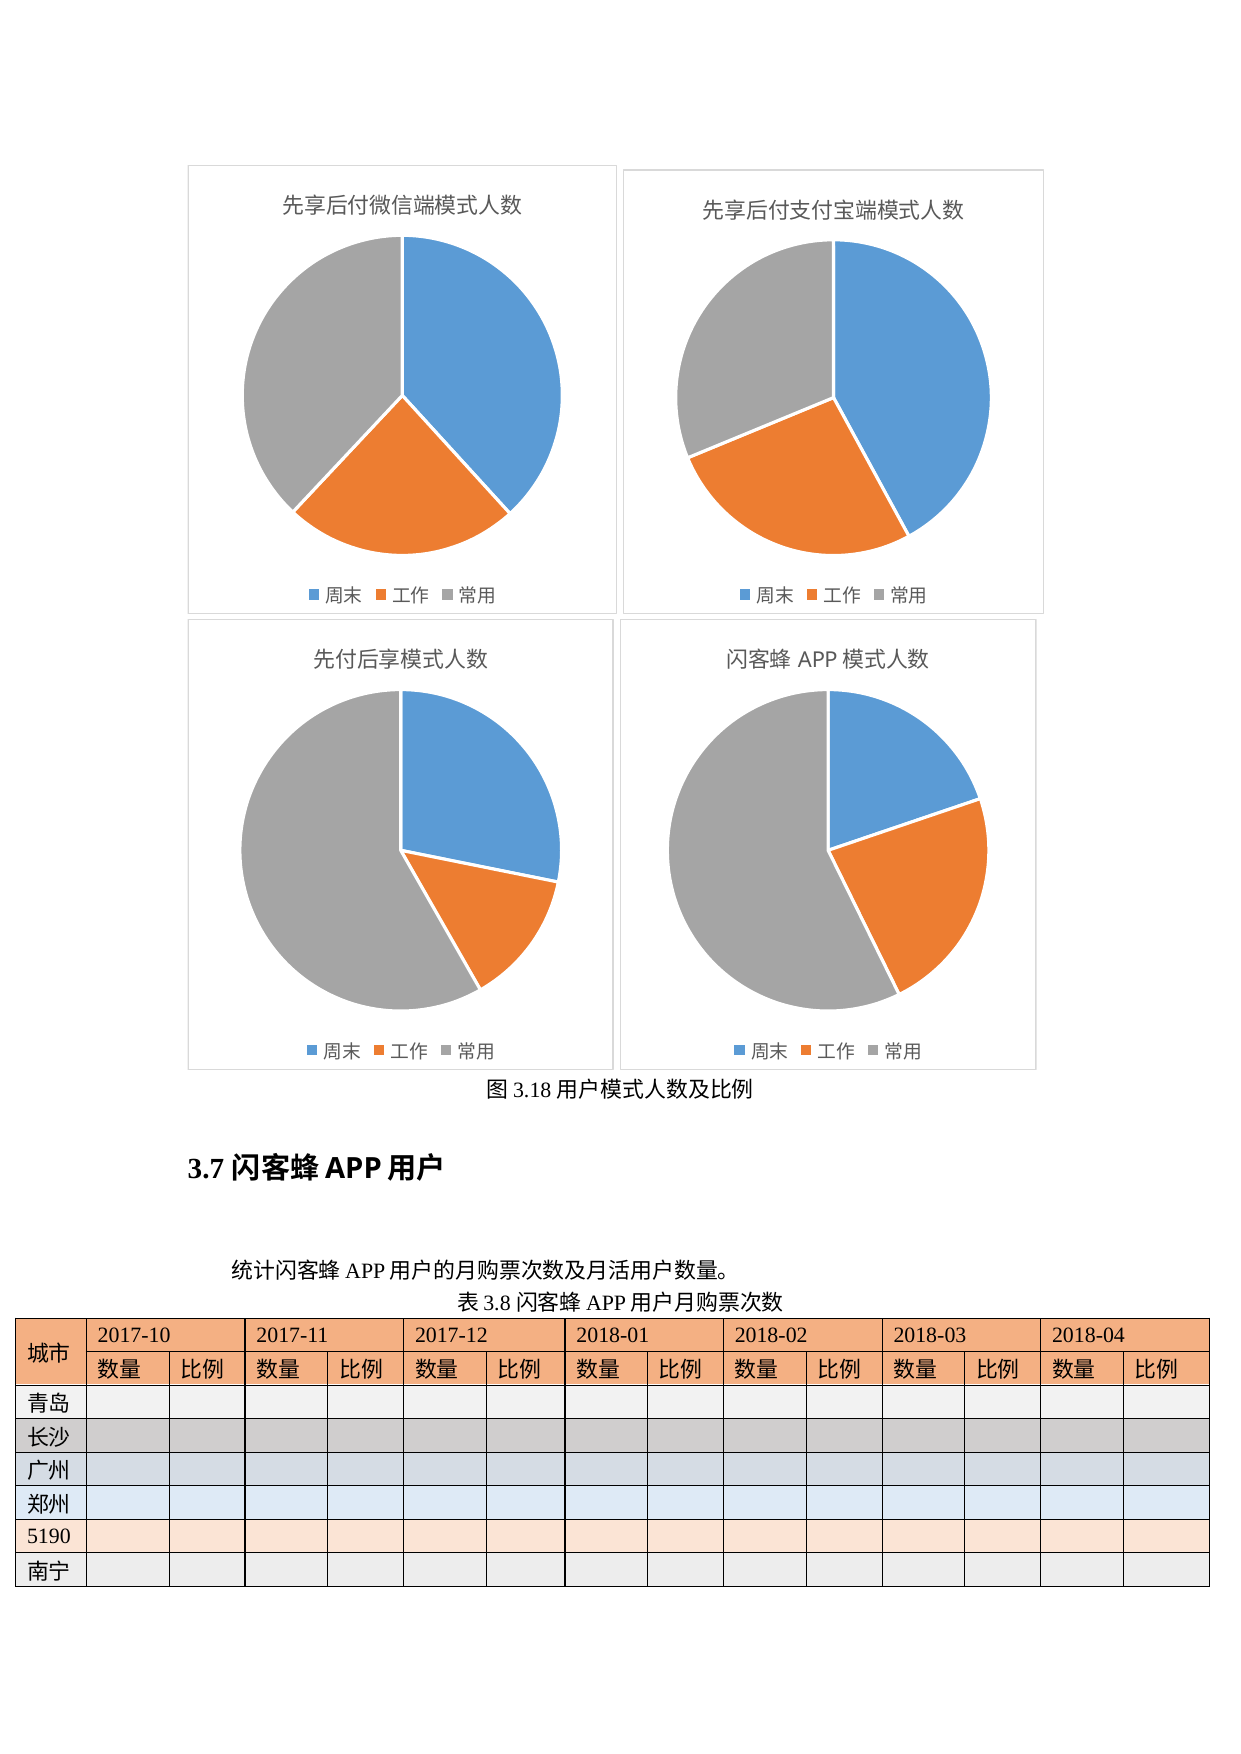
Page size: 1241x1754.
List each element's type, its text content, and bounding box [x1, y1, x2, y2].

table_header 2018-01 [566, 1319, 723, 1351]
table_cell [170, 1520, 244, 1552]
table_cell [566, 1453, 647, 1485]
table_header 2018-03 [883, 1319, 1040, 1351]
table_cell [404, 1453, 486, 1485]
table_cell 比例 [965, 1352, 1040, 1384]
table_cell [724, 1520, 806, 1552]
table_cell [566, 1486, 647, 1519]
table_cell [328, 1553, 403, 1586]
table_cell 比例 [487, 1352, 564, 1384]
table_cell [487, 1553, 564, 1586]
table_cell [487, 1386, 564, 1418]
table_cell [404, 1486, 486, 1519]
table_cell [1124, 1553, 1209, 1586]
table_cell [648, 1453, 723, 1485]
table_cell 比例 [648, 1352, 723, 1384]
table_cell [883, 1486, 964, 1519]
table_cell [1041, 1453, 1123, 1485]
table_cell [724, 1419, 806, 1452]
table_header 城市 [16, 1319, 86, 1384]
table_cell [170, 1486, 244, 1519]
table_cell [1124, 1419, 1209, 1452]
table_cell [724, 1453, 806, 1485]
table_cell [328, 1453, 403, 1485]
table_cell 比例 [170, 1352, 244, 1384]
table_cell [246, 1486, 327, 1519]
table_cell [246, 1520, 327, 1552]
table_cell [883, 1520, 964, 1552]
table_cell [1041, 1520, 1123, 1552]
table_cell [807, 1453, 882, 1485]
table_cell [404, 1386, 486, 1418]
table_cell [724, 1553, 806, 1586]
table_cell [87, 1486, 169, 1519]
table_header 2018-04 [1041, 1319, 1209, 1351]
table_cell [724, 1386, 806, 1418]
table_cell [246, 1453, 327, 1485]
table_cell [87, 1553, 169, 1586]
table_cell [246, 1553, 327, 1586]
text 图3.18 用户模式人数及比例 [187, 1072, 1053, 1104]
table_cell 数量 [404, 1352, 486, 1384]
table_cell [807, 1520, 882, 1552]
table_cell [1041, 1553, 1123, 1586]
table_cell 数量 [724, 1352, 806, 1384]
table_cell 数量 [566, 1352, 647, 1384]
table_cell [566, 1386, 647, 1418]
table_cell [487, 1520, 564, 1552]
table_cell [648, 1386, 723, 1418]
table_cell [883, 1386, 964, 1418]
table_cell [487, 1453, 564, 1485]
table_cell 长沙 [16, 1419, 86, 1452]
table_cell [648, 1486, 723, 1519]
table_cell [1124, 1520, 1209, 1552]
table_header 2018-02 [724, 1319, 882, 1351]
table_cell [246, 1419, 327, 1452]
table_cell 数量 [883, 1352, 964, 1384]
table_cell [1041, 1386, 1123, 1418]
table_cell [1124, 1486, 1209, 1519]
text 表3.8 闪客蜂APP用户月购票次数 [187, 1285, 1053, 1317]
table_cell [724, 1486, 806, 1519]
table_cell [87, 1419, 169, 1452]
table_cell [965, 1386, 1040, 1418]
table_cell 5190 [16, 1520, 86, 1552]
table_cell 南宁 [16, 1553, 86, 1586]
table_cell 郑州 [16, 1486, 86, 1519]
table_cell [246, 1386, 327, 1418]
table_cell [404, 1419, 486, 1452]
table_cell [1041, 1419, 1123, 1452]
table_cell 广州 [16, 1453, 86, 1485]
table_cell [87, 1453, 169, 1485]
table_header 2017-10 [87, 1319, 244, 1351]
table_cell [487, 1419, 564, 1452]
table_cell [883, 1419, 964, 1452]
table_cell [965, 1419, 1040, 1452]
table_cell [648, 1553, 723, 1586]
table_cell 比例 [807, 1352, 882, 1384]
table_cell [807, 1486, 882, 1519]
table_cell 数量 [87, 1352, 169, 1384]
table_cell [566, 1419, 647, 1452]
table_cell [883, 1453, 964, 1485]
table_cell [328, 1520, 403, 1552]
table_cell [170, 1553, 244, 1586]
table_cell [807, 1419, 882, 1452]
table_cell [328, 1419, 403, 1452]
table_header 2017-12 [404, 1319, 564, 1351]
text 统计闪客蜂APP用户的月购票次数及月活用户数量。 [187, 1252, 1053, 1285]
table_cell [807, 1553, 882, 1586]
table_cell [87, 1520, 169, 1552]
table_cell [883, 1553, 964, 1586]
table_cell [404, 1553, 486, 1586]
subtitle 3.7 闪客蜂APP用户 [187, 1134, 1053, 1199]
table_cell [170, 1453, 244, 1485]
table_cell [965, 1553, 1040, 1586]
table_cell [328, 1486, 403, 1519]
table_cell [566, 1520, 647, 1552]
table_cell [965, 1486, 1040, 1519]
table_cell [1124, 1453, 1209, 1485]
table_cell [807, 1386, 882, 1418]
table_cell [965, 1453, 1040, 1485]
table_cell [87, 1386, 169, 1418]
table_cell 比例 [1124, 1352, 1209, 1384]
table_cell [170, 1419, 244, 1452]
table_cell [648, 1520, 723, 1552]
table_cell [648, 1419, 723, 1452]
table_cell [328, 1386, 403, 1418]
table_cell [1124, 1386, 1209, 1418]
table_cell 数量 [246, 1352, 327, 1384]
table_cell [170, 1386, 244, 1418]
table_cell 青岛 [16, 1386, 86, 1418]
table_cell [566, 1553, 647, 1586]
table_cell [1041, 1486, 1123, 1519]
table_header 2017-11 [246, 1319, 403, 1351]
table_cell [404, 1520, 486, 1552]
table_cell 数量 [1041, 1352, 1123, 1384]
table_cell [487, 1486, 564, 1519]
table_cell [965, 1520, 1040, 1552]
table_cell 比例 [328, 1352, 403, 1384]
